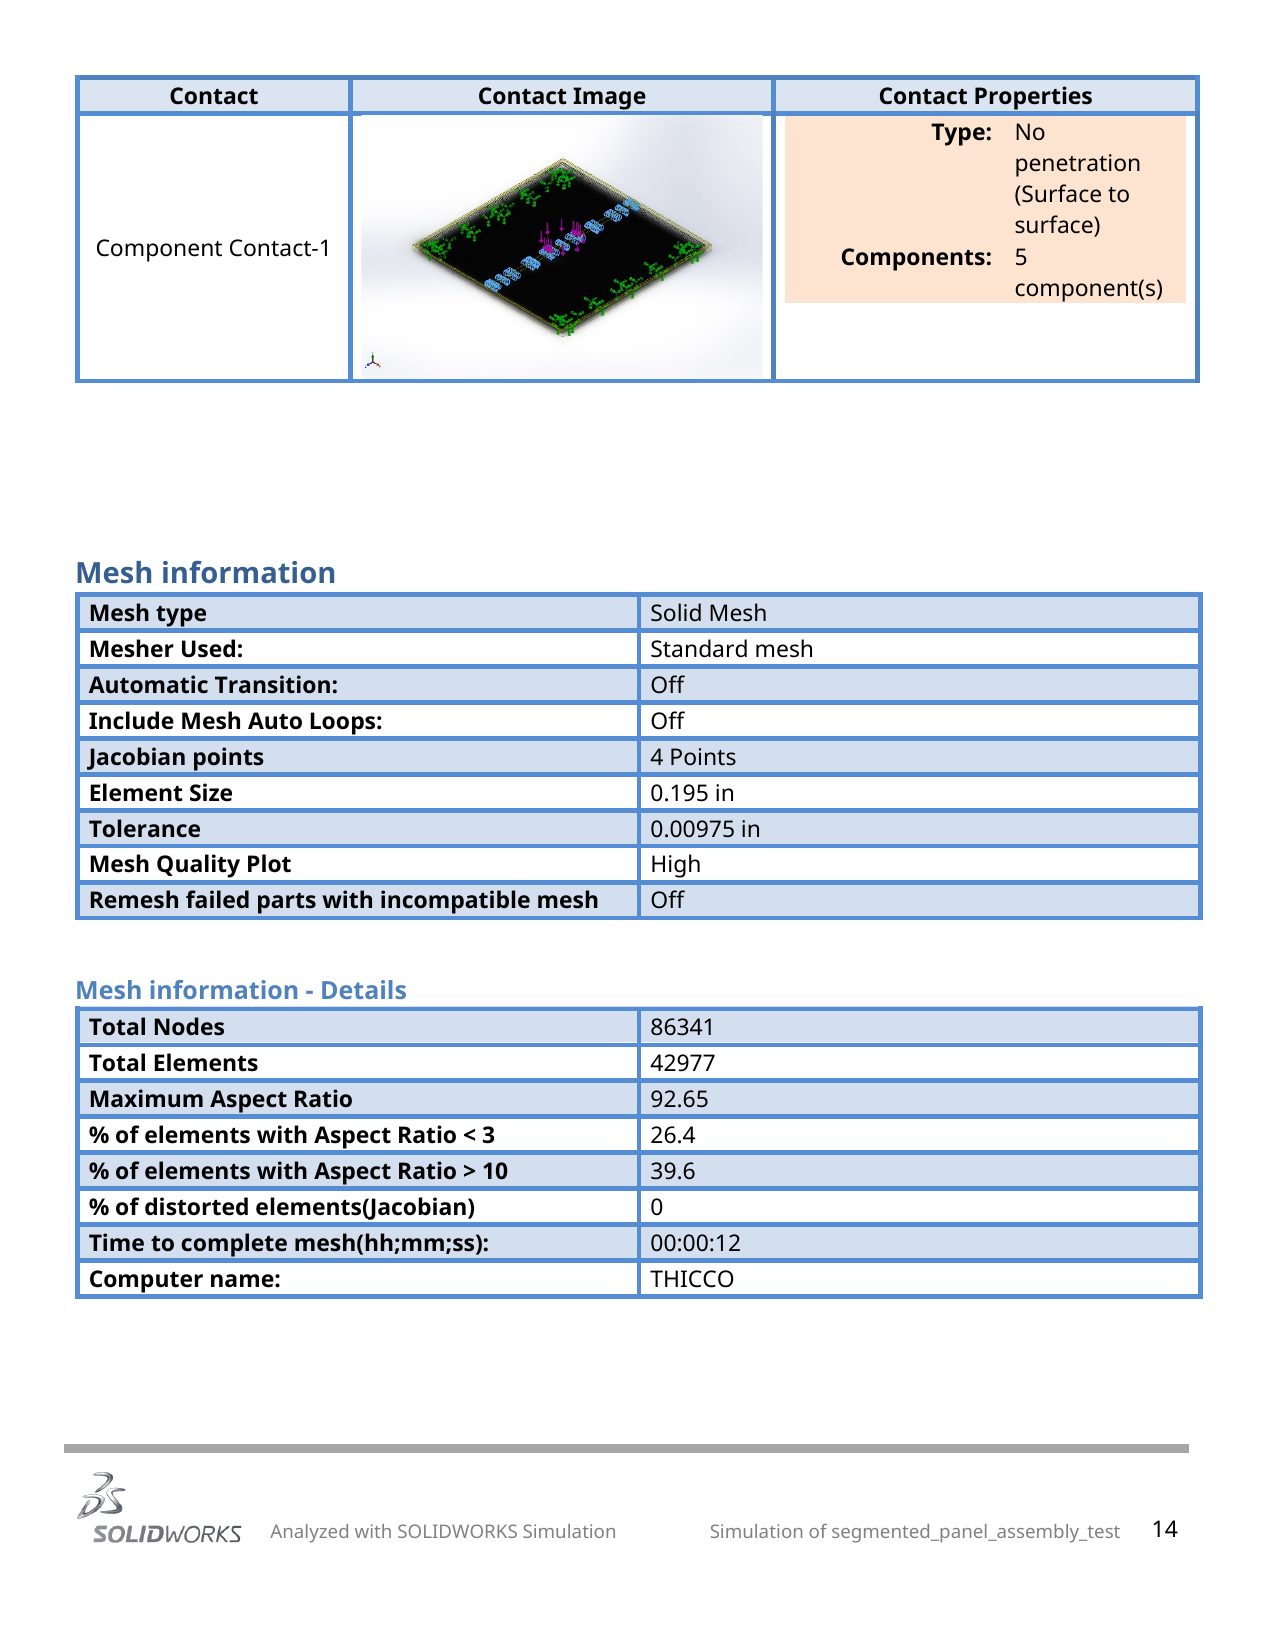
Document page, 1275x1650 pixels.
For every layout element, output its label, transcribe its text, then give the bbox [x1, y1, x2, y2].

table_header Mesh information Mesh information - Details [64, 503, 1211, 1299]
table_header Contact Information [64, 75, 1211, 446]
picture [361, 115, 763, 379]
picture [75, 1453, 243, 1544]
